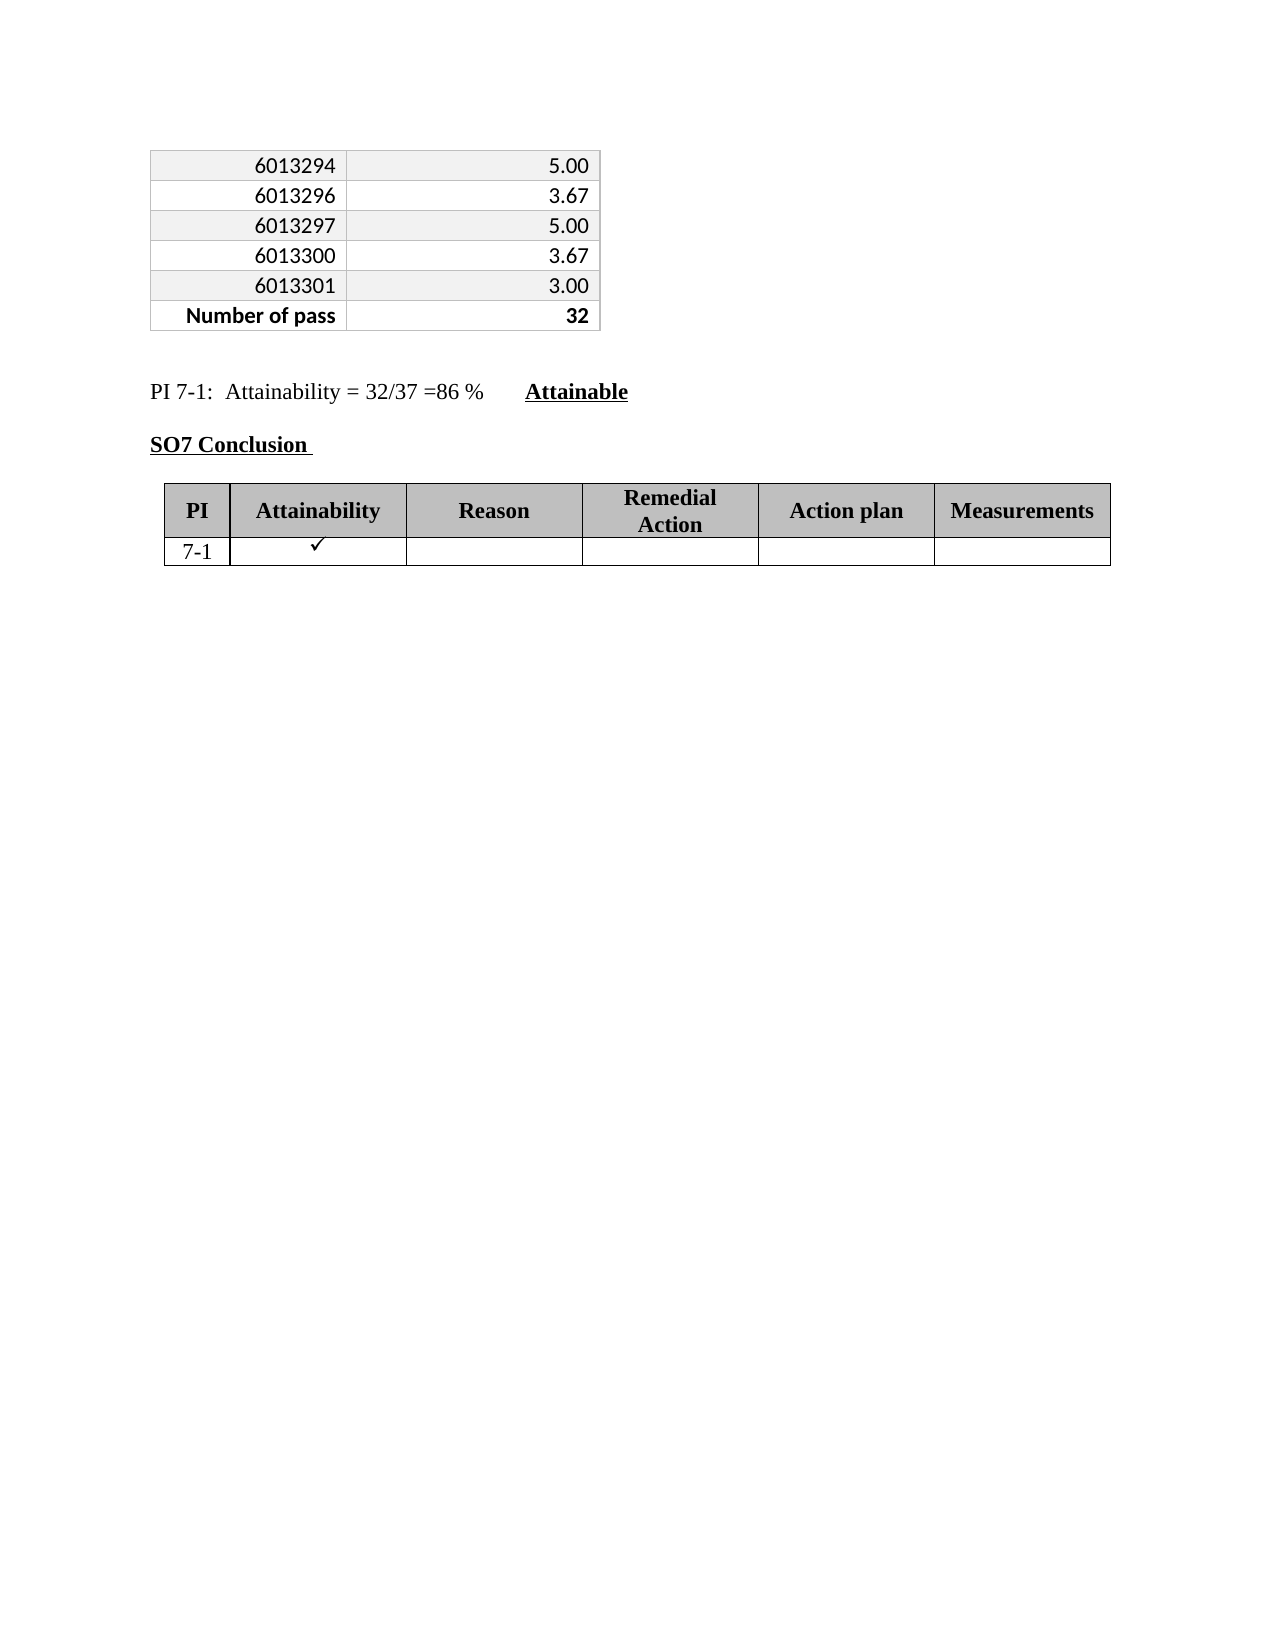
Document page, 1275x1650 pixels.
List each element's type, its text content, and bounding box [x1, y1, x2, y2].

table_header Remedial Action [583, 484, 758, 537]
table_cell [935, 538, 1110, 564]
table_cell 3.00 [347, 271, 599, 300]
table_cell [583, 538, 758, 564]
table_cell 6013297 [151, 211, 346, 240]
table_cell 6013294 [151, 151, 346, 180]
table_header Measurements [935, 484, 1110, 537]
text PI 7-1: Attainability = 32/37 = 86 % Attainable [150, 378, 1125, 404]
table_cell 5.00 [347, 151, 599, 180]
table_header Action plan [759, 484, 934, 537]
table_cell 5.00 [347, 211, 599, 240]
table_cell 3.67 [347, 241, 599, 270]
table_cell Number of pass [151, 301, 346, 330]
table_cell [759, 538, 934, 564]
table_cell 3.67 [347, 181, 599, 210]
text SO7 Conclusion [150, 431, 1125, 457]
table_cell 6013300 [151, 241, 346, 270]
table_cell 6013301 [151, 271, 346, 300]
table_cell [231, 538, 406, 564]
table_cell [407, 538, 582, 564]
table_header Attainability [231, 484, 406, 537]
table_cell 6013296 [151, 181, 346, 210]
table_cell 32 [347, 301, 599, 330]
table_header PI [165, 484, 229, 537]
table_cell 7-1 [165, 538, 229, 564]
table_header Reason [407, 484, 582, 537]
